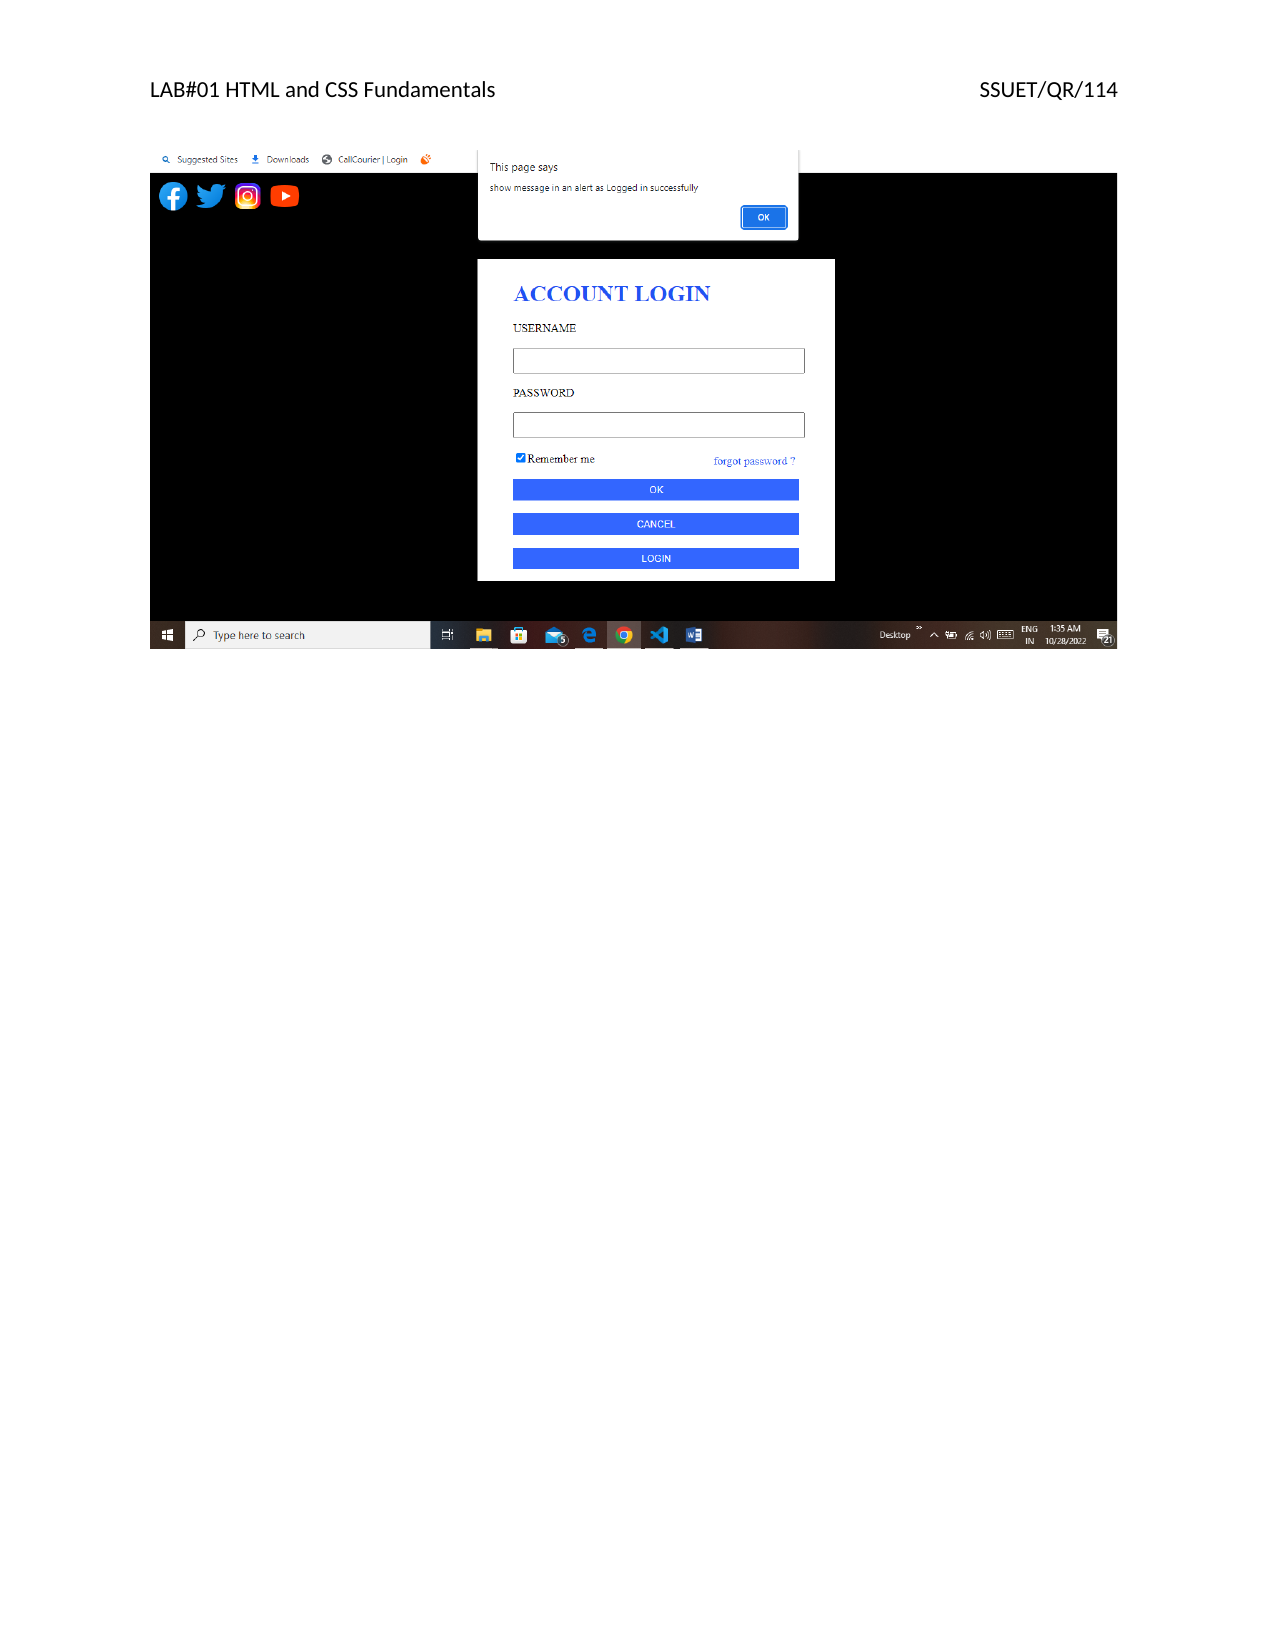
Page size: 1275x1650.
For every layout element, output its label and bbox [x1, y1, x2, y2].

picture [150, 150, 1118, 649]
